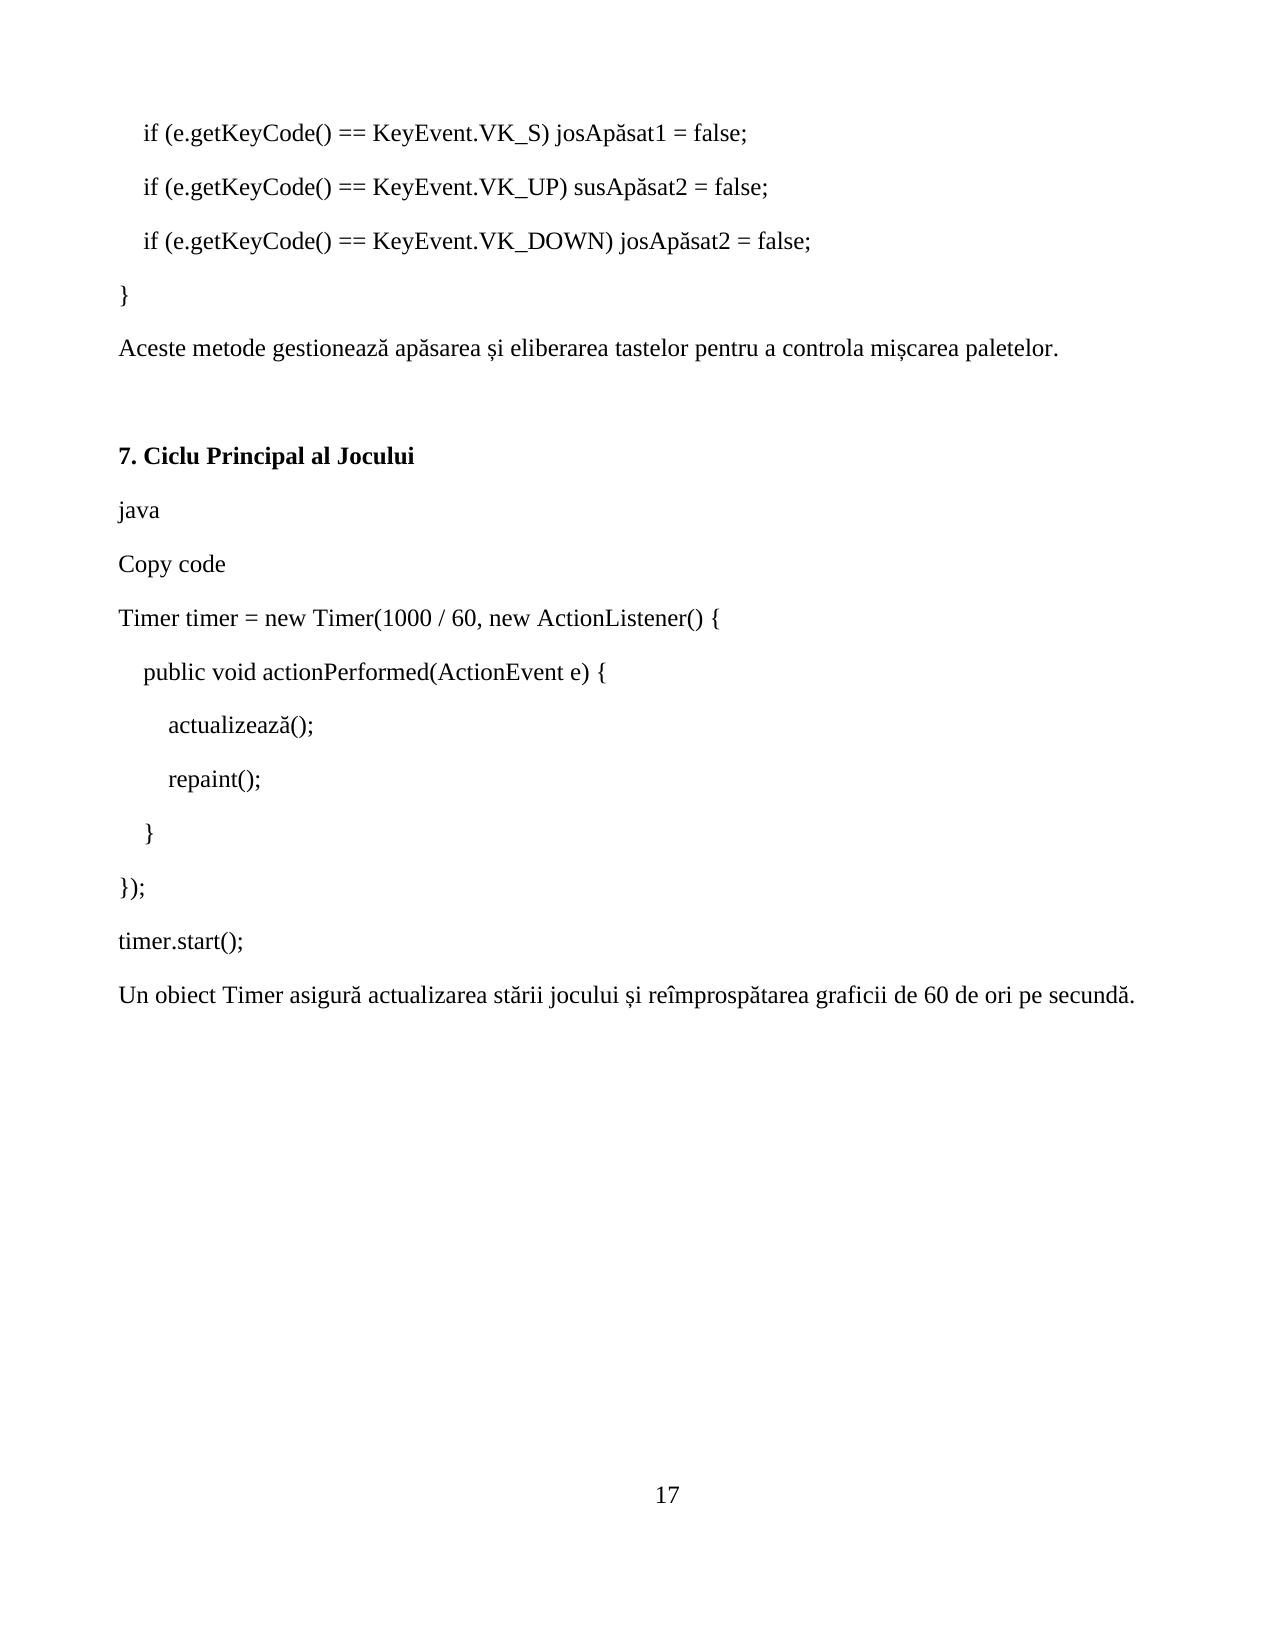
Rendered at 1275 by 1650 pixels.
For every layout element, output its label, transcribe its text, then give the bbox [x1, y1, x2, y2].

text public void actionPerformed(ActionEvent e) { [118, 657, 1216, 685]
text Copy code [118, 549, 1216, 578]
text } [118, 280, 1216, 308]
text }); [118, 872, 1216, 901]
text timer.start(); [118, 926, 1216, 955]
text Aceste metode gestionează apăsarea și eliberarea tastelor pentru a controla mișcarea paletelor. [118, 333, 1216, 362]
text Un obiect Timer asigură actualizarea stării jocului și reîmprospătarea graficii de 60 de ori pe secundă. [118, 980, 1216, 1273]
text if (e.getKeyCode() == KeyEvent.VK_S) josApăsat1 = false; [118, 118, 1216, 147]
text } [118, 818, 1216, 847]
text actualizează(); [118, 711, 1216, 739]
text if (e.getKeyCode() == KeyEvent.VK_UP) susApăsat2 = false; [118, 172, 1216, 201]
text 7. Ciclu Principal al Jocului [118, 441, 1216, 470]
text if (e.getKeyCode() == KeyEvent.VK_DOWN) josApăsat2 = false; [118, 226, 1216, 254]
text java [118, 495, 1216, 524]
text Timer timer = new Timer(1000 / 60, new ActionListener() { [118, 603, 1216, 632]
text repaint(); [118, 764, 1216, 793]
